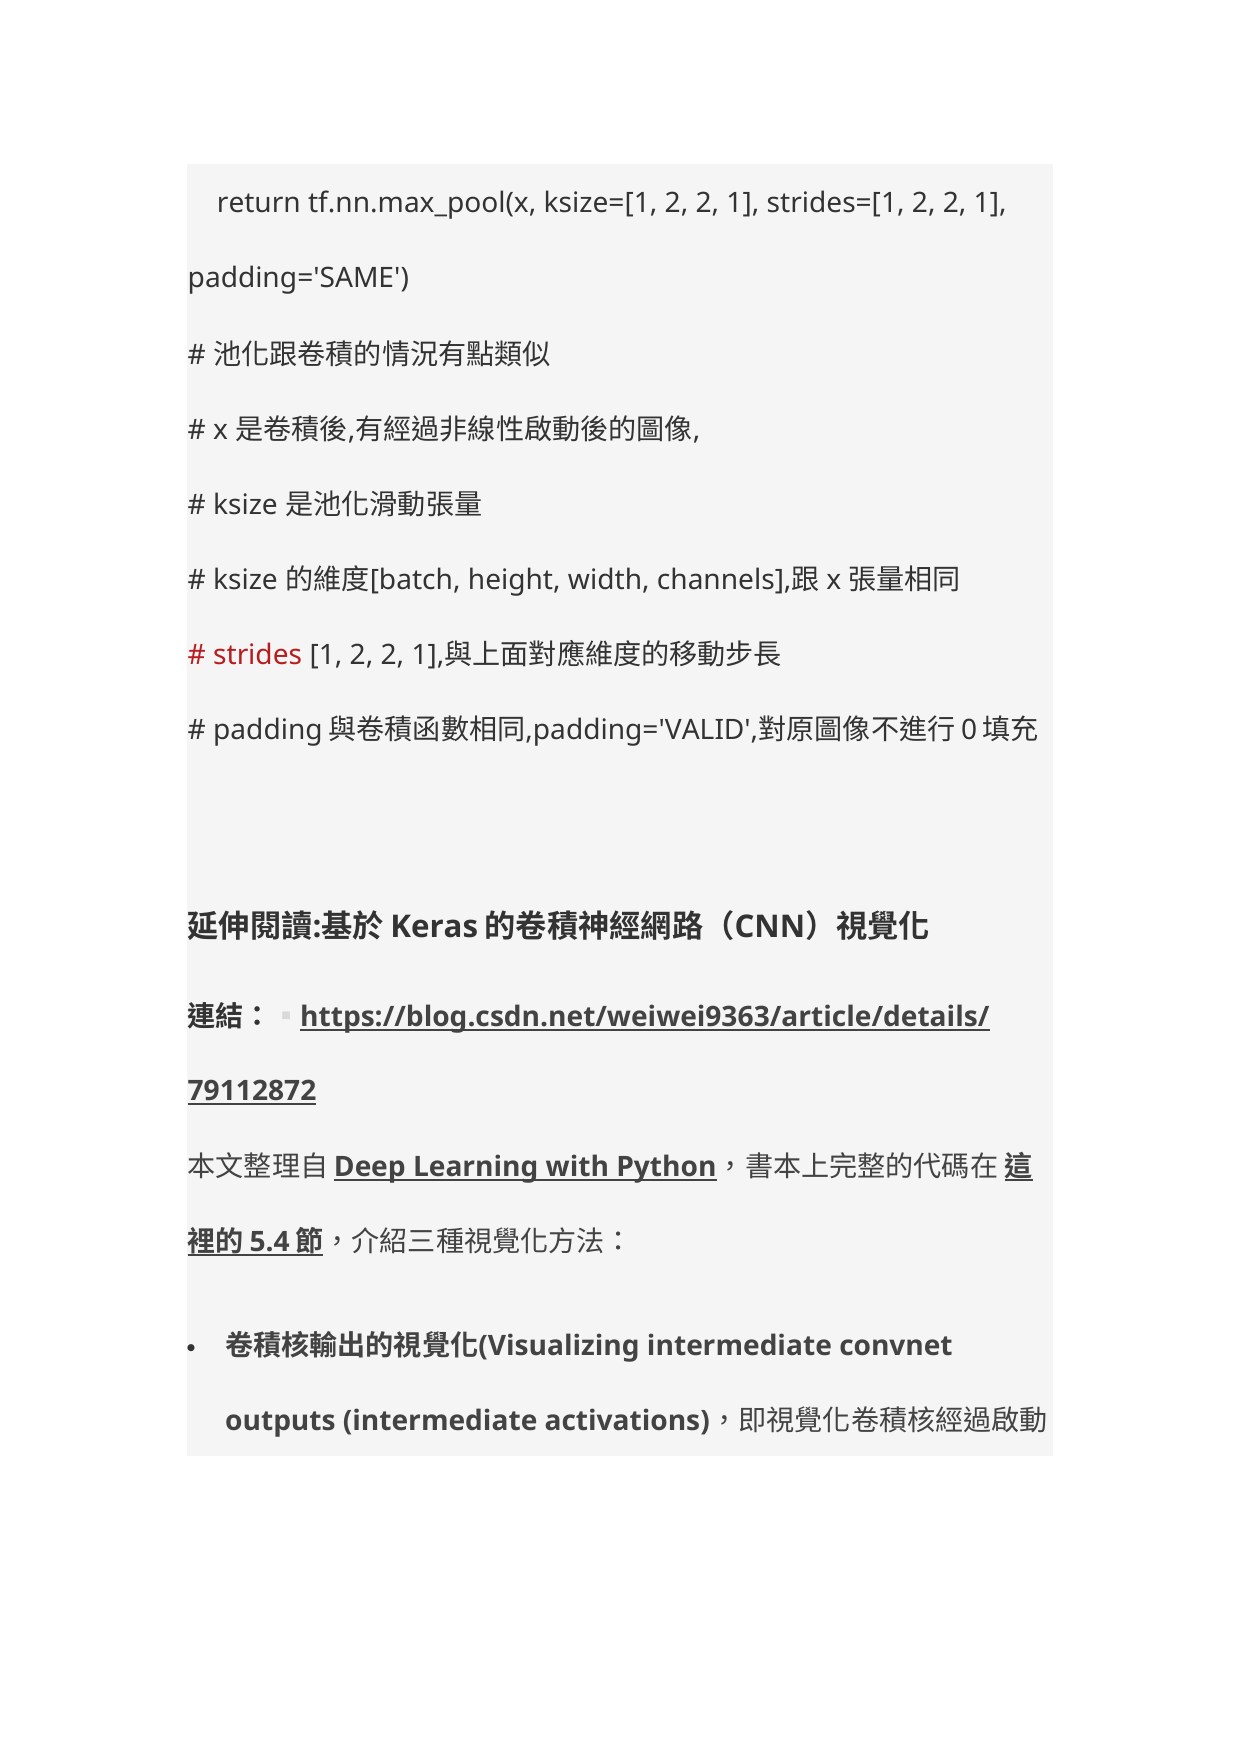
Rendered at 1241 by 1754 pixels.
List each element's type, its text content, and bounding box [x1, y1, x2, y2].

text return tf.nn.max_pool(x, ksize=[1, 2, 2, 1], strides=[1, 2, 2, 1], padding='SAME') [187, 164, 1053, 314]
text # ksize 的維度[batch, height, width, channels],跟 x 張量相同 [187, 539, 1053, 614]
text 本文整理自Deep Learning with Python，書本上完整的代碼在 這裡的5.4節，介紹三種視覺化方法： [187, 1127, 1053, 1277]
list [187, 1306, 1053, 1456]
text # ksize 是池化滑動張量 [187, 464, 1053, 539]
text 連結：▪https://blog.csdn.net/weiwei9363/article/details/79112872 [187, 977, 1053, 1127]
text # 池化跟卷積的情況有點類似 [187, 314, 1053, 389]
text # strides [1, 2, 2, 1],與上面對應維度的移動步長 [187, 614, 1053, 689]
text # padding與卷積函數相同,padding='VALID',對原圖像不進行0填充 [187, 689, 1053, 764]
text 延伸閱讀:基於Keras的卷積神經網路（CNN）視覺化 [187, 886, 1053, 961]
text # x 是卷積後,有經過非線性啟動後的圖像, [187, 389, 1053, 464]
